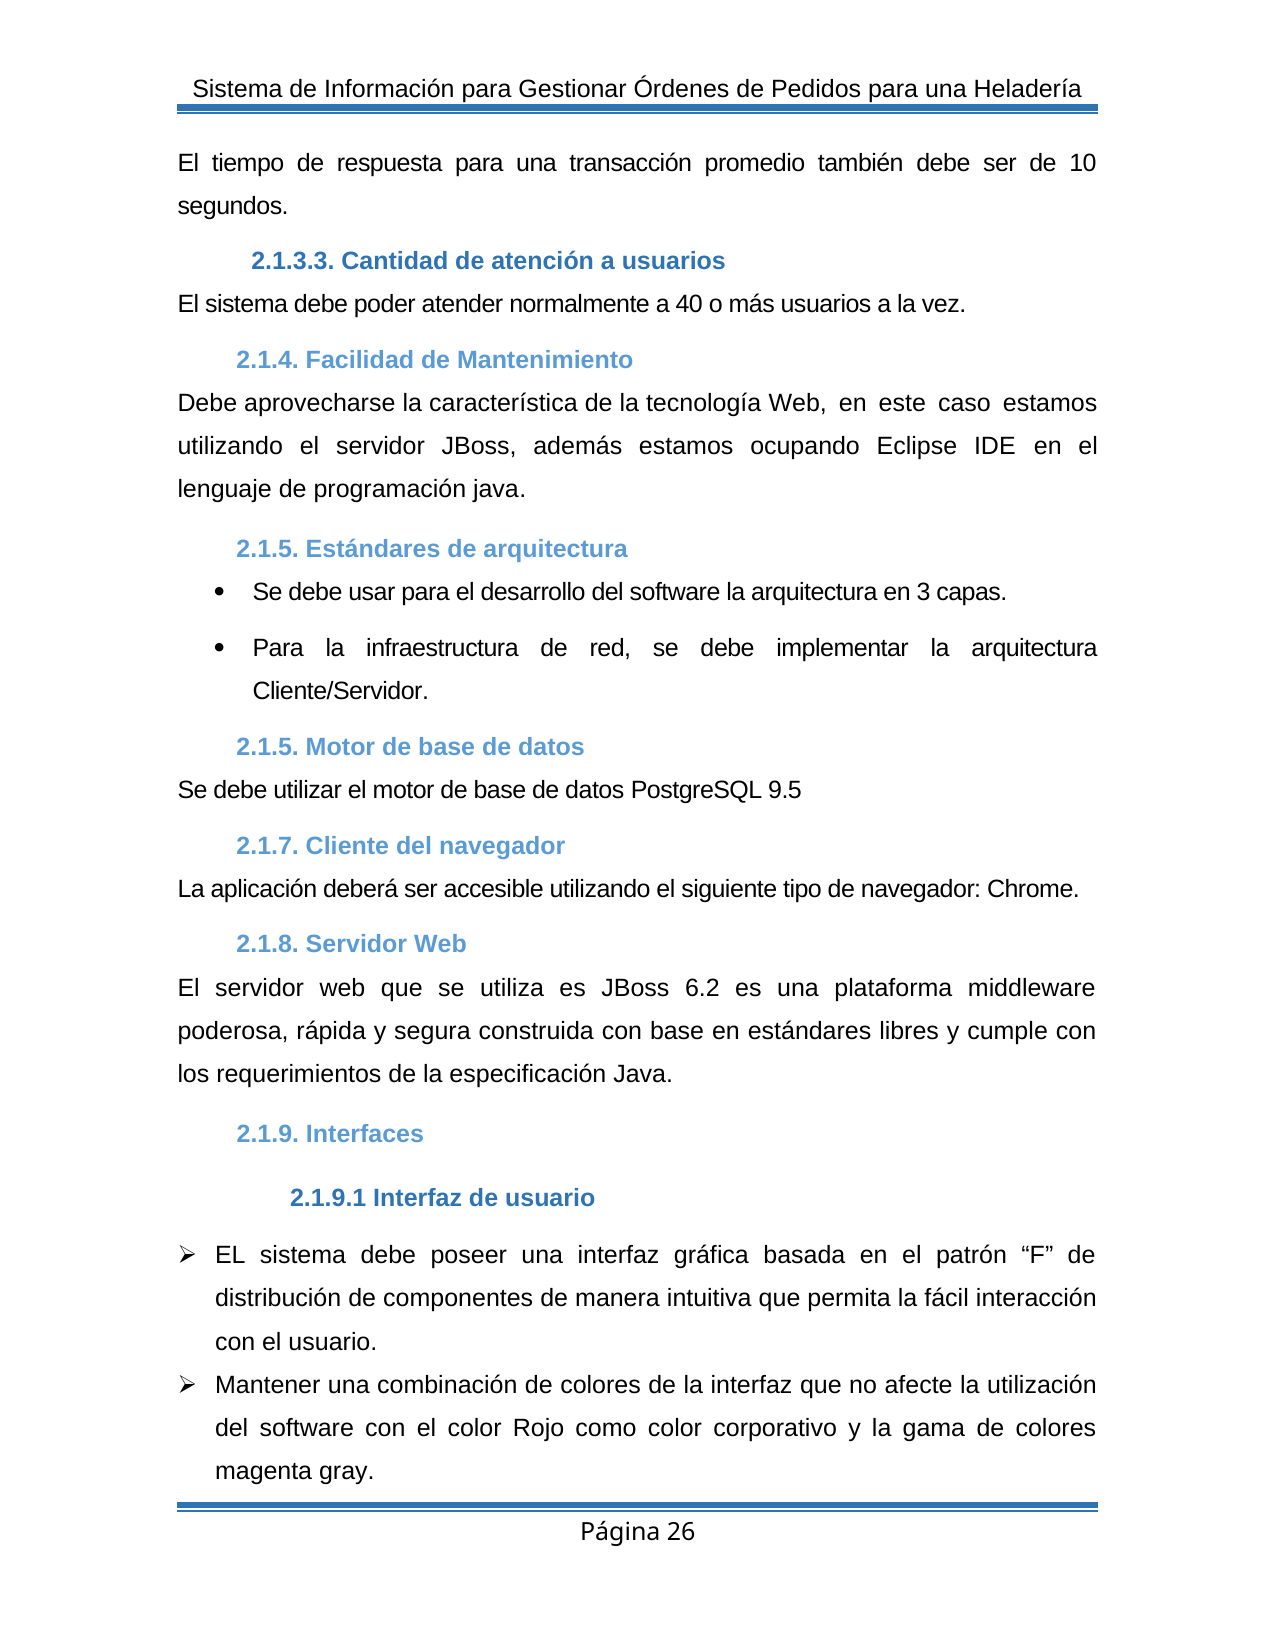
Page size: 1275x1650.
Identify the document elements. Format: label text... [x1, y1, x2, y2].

subtitle 2.1.7. Cliente del navegador [177, 831, 1098, 859]
text El tiempo de respuesta para una transacción promedio también debe ser de 10 segundos. [177, 148, 1098, 219]
text El sistema debe poder atender normalmente a 40 o más usuarios a la vez. [177, 289, 1098, 318]
subtitle 2.1.5. Estándares de arquitectura [177, 534, 1098, 563]
list EL sistema debe poseer una interfaz gráfica basada en el patrón “F” de distribución de componentes de manera intuitiva que permita la fácil interacción con el usuario. [177, 1240, 1098, 1355]
subtitle 2.1.9. Interfaces [236, 1119, 1098, 1147]
text El servidor web que se utiliza es JBoss 6.2 es una plataforma middleware poderosa, rápida y segura construida con base en estándares libres y cumple con los requerimientos de la especificación Java. [177, 973, 1098, 1088]
subtitle 2.1.9.1 Interfaz de usuario [290, 1183, 1098, 1240]
list Se debe usar para el desarrollo del software la arquitectura en 3 capas. [215, 577, 1098, 606]
subtitle 2.1.4. Facilidad de Mantenimiento [177, 345, 1098, 374]
subtitle 2.1.3.3. Cantidad de atención a usuarios [251, 246, 1098, 275]
text Debe aprovecharse la característica de la tecnología Web, en este caso estamos utilizando el servidor JBoss, además estamos ocupando Eclipse IDE en el lenguaje de programación java. [177, 388, 1098, 503]
subtitle 2.1.8. Servidor Web [177, 929, 1098, 958]
text La aplicación deberá ser accesible utilizando el siguiente tipo de navegador: Chrome. [177, 874, 1098, 903]
text Se debe utilizar el motor de base de datos PostgreSQL 9.5 [177, 775, 1098, 804]
list Para la infraestructura de red, se debe implementar la arquitectura Cliente/Servidor. [215, 633, 1098, 705]
subtitle 2.1.5. Motor de base de datos [177, 732, 1098, 761]
